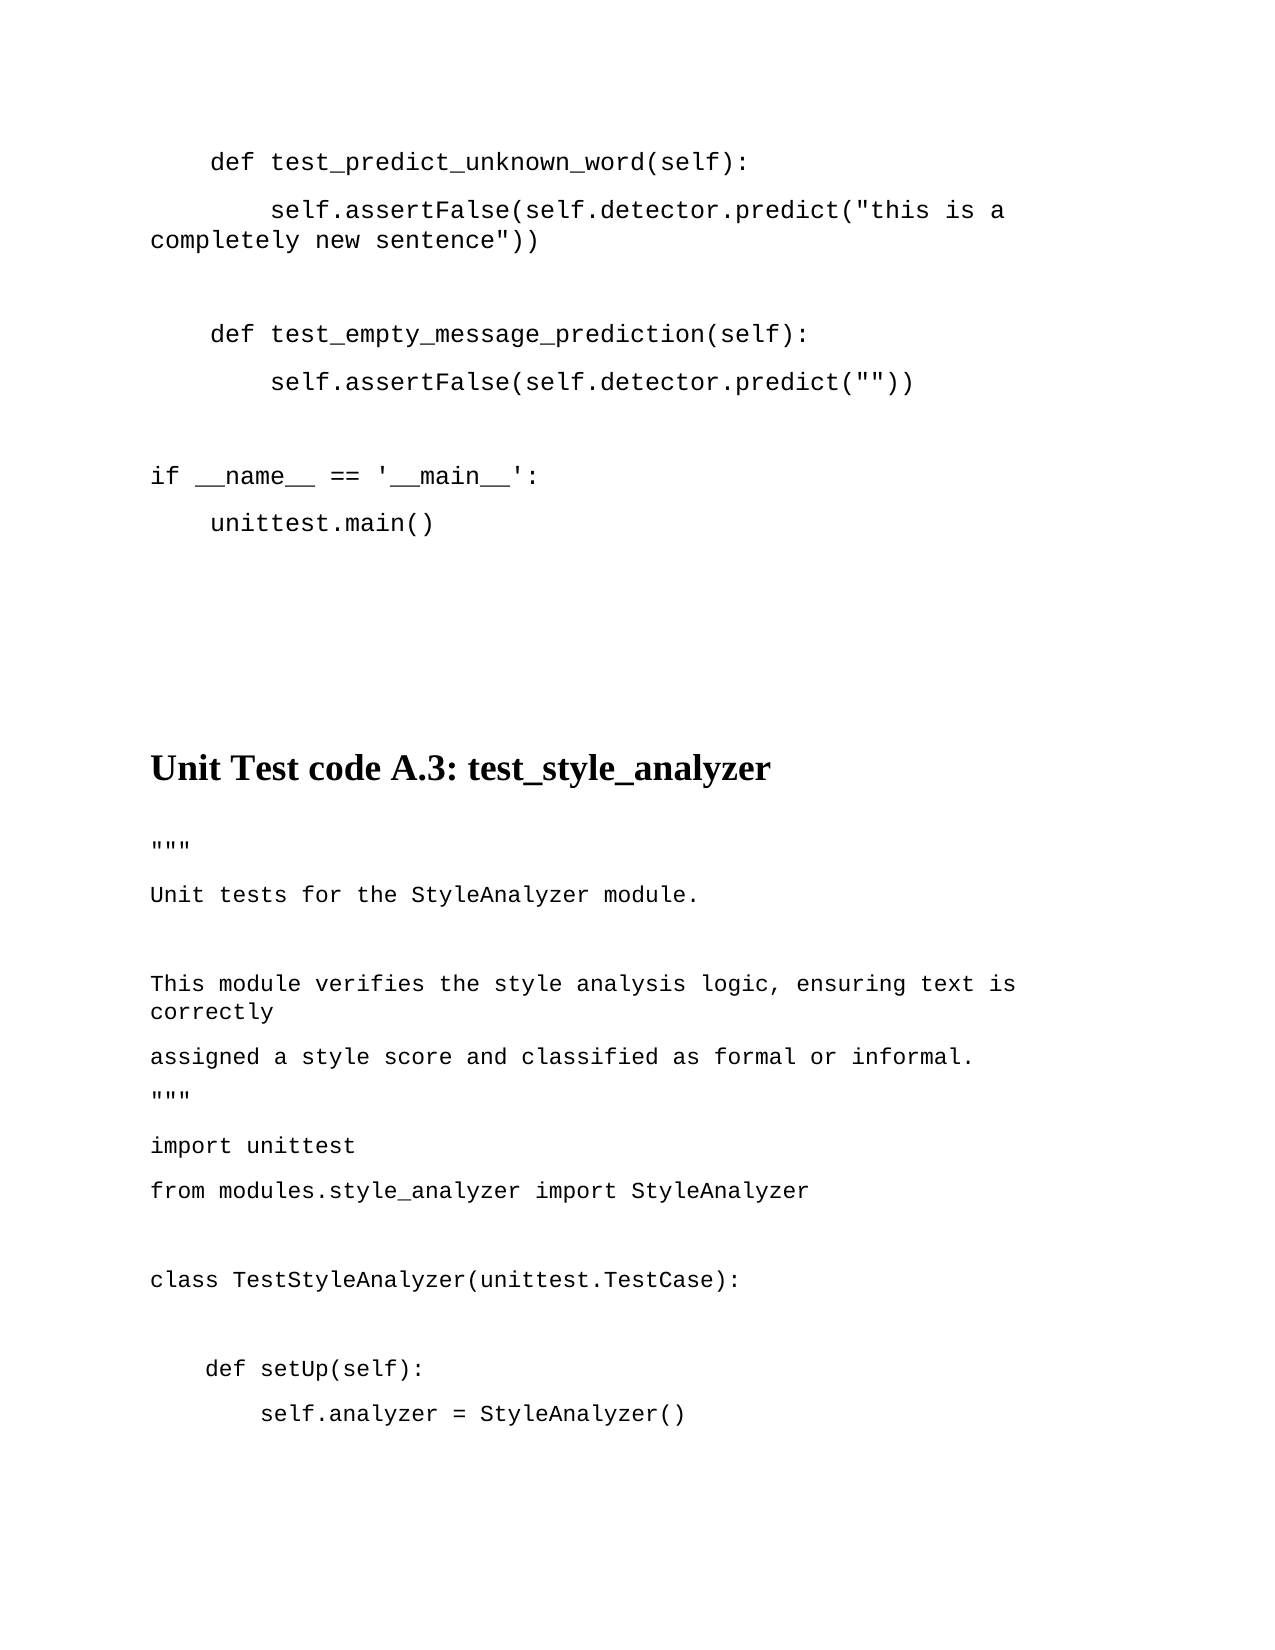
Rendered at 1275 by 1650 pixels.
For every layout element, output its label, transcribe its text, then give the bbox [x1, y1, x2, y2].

text import unittest [150, 1134, 1125, 1160]
text if __name__ == '__main__': [150, 464, 1125, 492]
text self.assertFalse(self.detector.predict("this is a completely new sentence")) [150, 197, 1125, 256]
text unittest.main() [150, 511, 1125, 539]
text from modules.style_analyzer import StyleAnalyzer [150, 1179, 1125, 1205]
text def test_empty_message_prediction(self): [150, 322, 1125, 350]
text self.analyzer = StyleAnalyzer() [150, 1402, 1125, 1428]
text class TestStyleAnalyzer(unittest.TestCase): [150, 1268, 1125, 1294]
subtitle Unit Test code A.3: test_style_analyzer [150, 746, 1125, 789]
text """ [150, 1090, 1125, 1116]
text Unit tests for the StyleAnalyzer module. [150, 883, 1125, 909]
text assigned a style score and classified as formal or informal. [150, 1045, 1125, 1071]
text """ [150, 839, 1125, 865]
text def setUp(self): [150, 1357, 1125, 1383]
text This module verifies the style analysis logic, ensuring text is correctly [150, 973, 1125, 1027]
text def test_predict_unknown_word(self): [150, 150, 1125, 178]
text self.assertFalse(self.detector.predict("")) [150, 369, 1125, 398]
